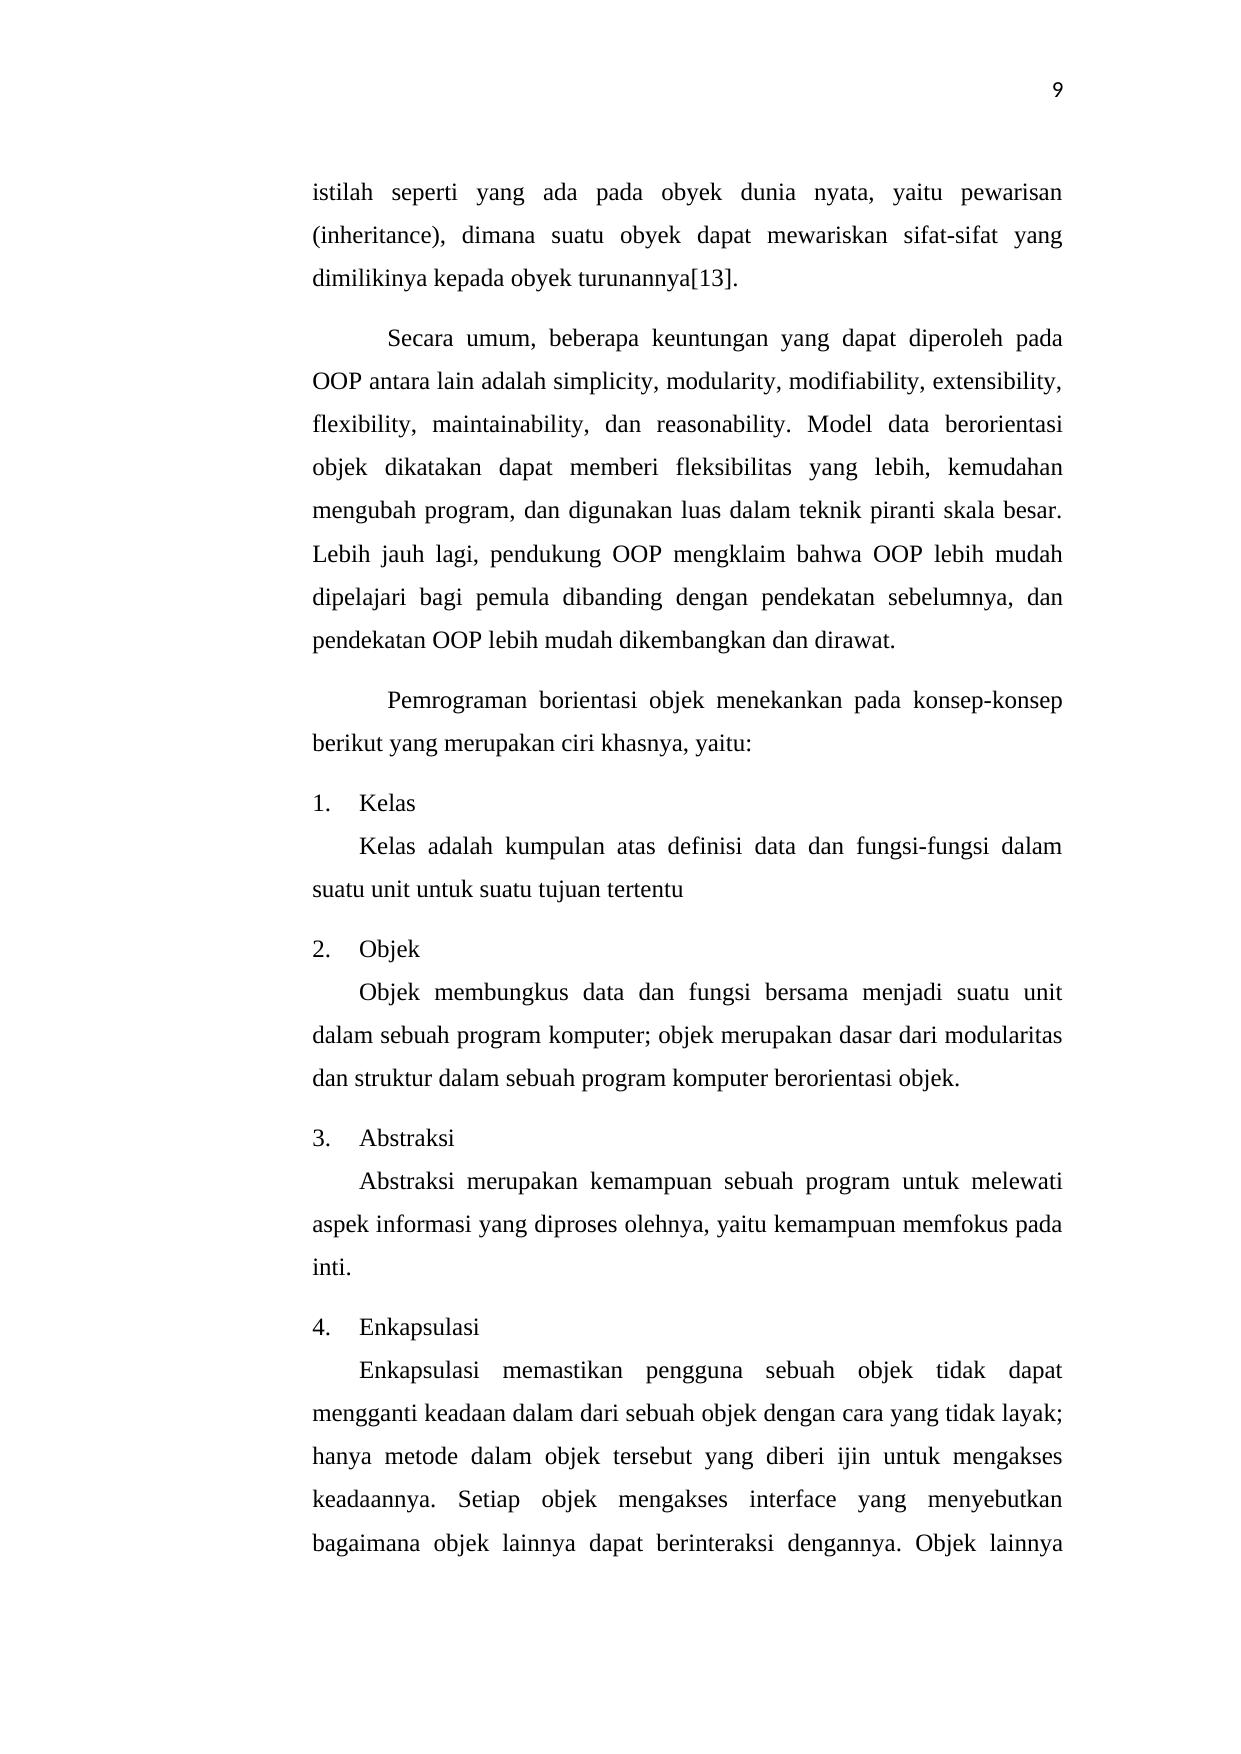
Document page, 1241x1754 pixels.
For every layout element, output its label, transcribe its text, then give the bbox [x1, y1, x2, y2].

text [312, 177, 1063, 292]
text Abstraksi merupakan kemampuan sebuah program untuk melewati aspek informasi yang diproses olehnya, yaitu kemampuan memfokus pada inti. [312, 1166, 1063, 1281]
text Objek membungkus data dan fungsi bersama menjadi suatu unit dalam sebuah program komputer; objek merupakan dasar dari modularitas dan struktur dalam sebuah program komputer berorientasi objek. [312, 977, 1063, 1092]
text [312, 1355, 1063, 1556]
text Pemrograman borientasi objek menekankan pada konsep-konsep berikut yang merupakan ciri khasnya, yaitu: [312, 685, 1063, 757]
text Kelas adalah kumpulan atas definisi data dan fungsi-fungsi dalam suatu unit untuk suatu tujuan tertentu [312, 831, 1063, 903]
list Enkapsulasi [312, 1312, 1063, 1341]
list Abstraksi [312, 1123, 1063, 1152]
list Kelas [312, 788, 1063, 816]
list Objek [312, 934, 1063, 962]
text Secara umum, beberapa keuntungan yang dapat diperoleh pada OOP antara lain adalah simplicity, modularity, modifiability, extensibility, flexibility, maintainability, dan reasonability. Model data berorientasi objek dikatakan dapat memberi fleksibilitas yang lebih, kemudahan mengubah program, dan digunakan luas dalam teknik piranti skala besar. Lebih jauh lagi, pendukung OOP mengklaim bahwa OOP lebih mudah dipelajari bagi pemula dibanding dengan pendekatan sebelumnya, dan pendekatan OOP lebih mudah dikembangkan dan dirawat. [312, 323, 1063, 654]
